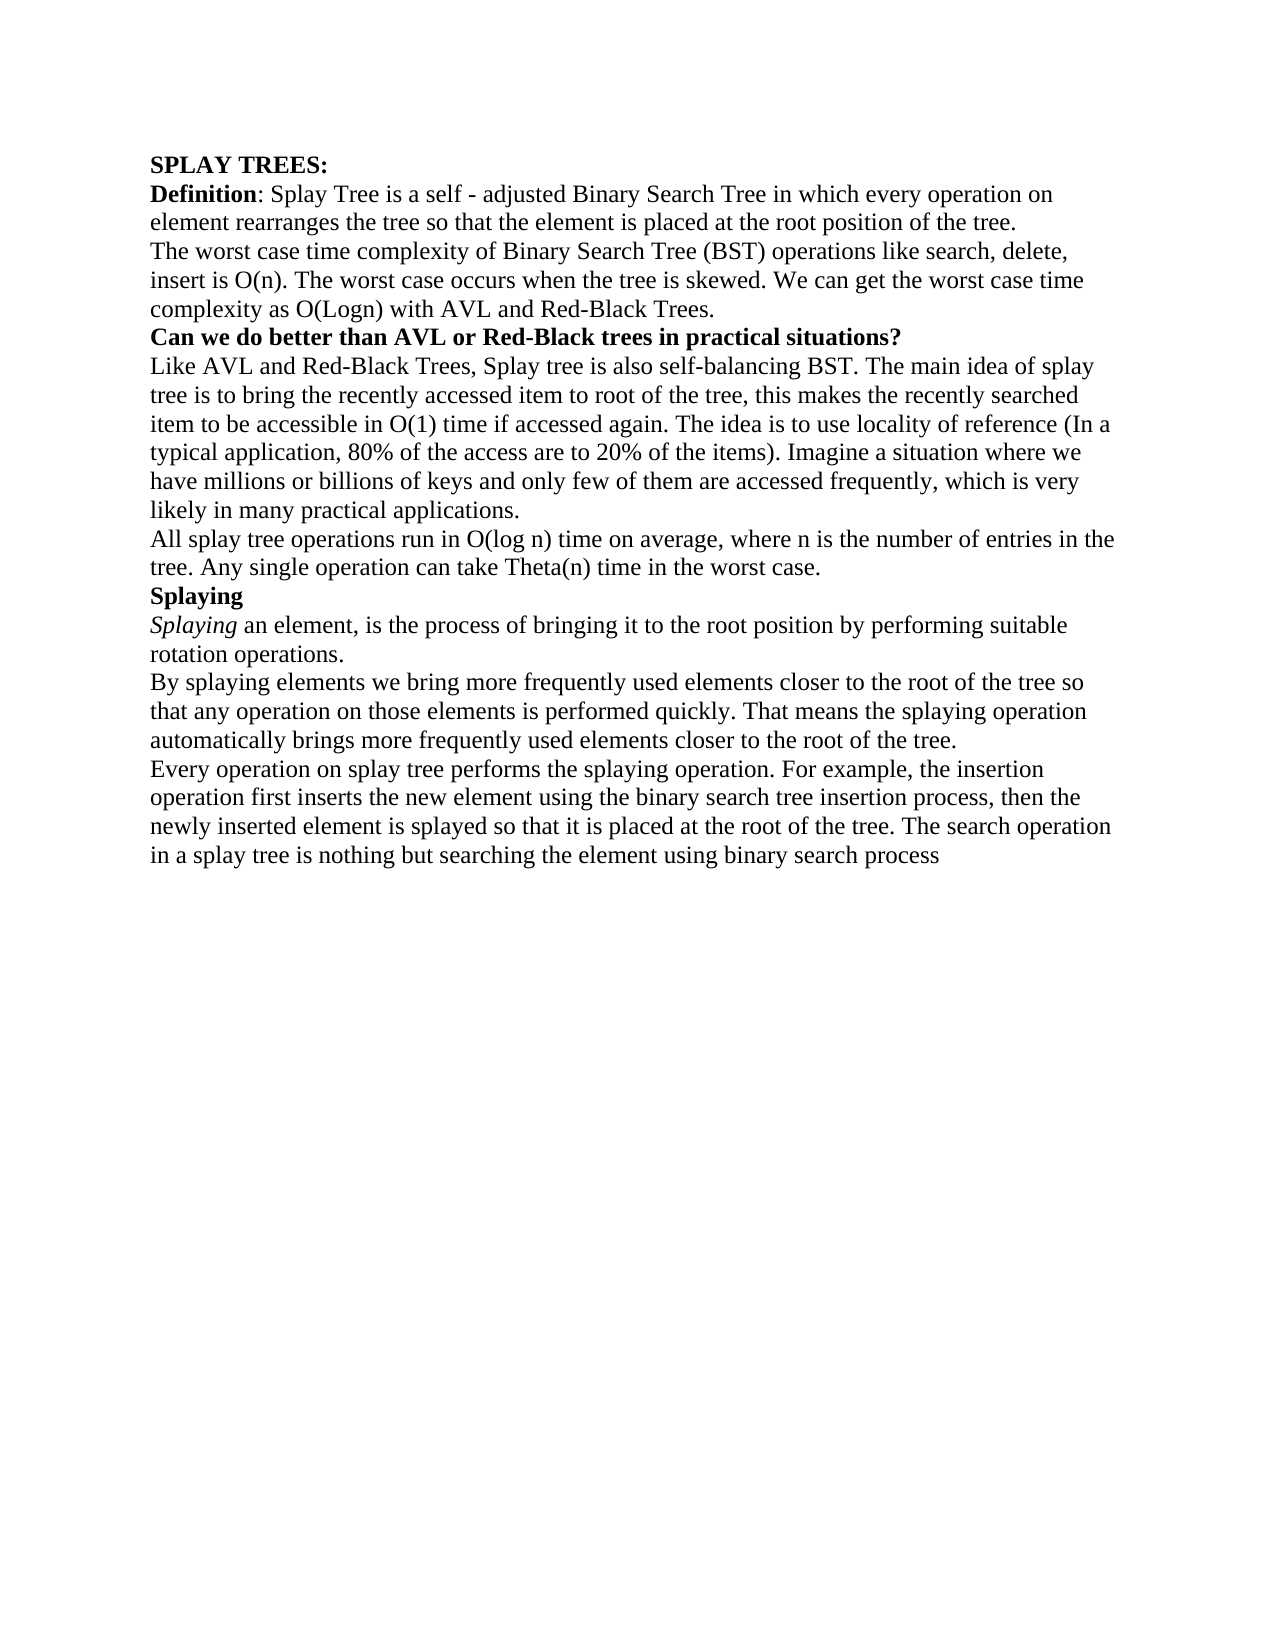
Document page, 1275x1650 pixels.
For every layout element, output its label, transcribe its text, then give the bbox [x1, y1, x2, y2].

text Like AVL and Red-Black Trees, Splay tree is also self-balancing BST. The main idea of splay tree is to bring the recently accessed item to root of the tree, this makes the recently searched item to be accessible in O(1) time if accessed again. The idea is to use locality of reference (In a typical application, 80% of the access are to 20% of the items). Imagine a situation where we have millions or billions of keys and only few of them are accessed frequently, which is very likely in many practical applications. [150, 351, 1125, 524]
text Splaying [150, 581, 1125, 610]
text By splaying elements we bring more frequently used elements closer to the root of the tree so that any operation on those elements is performed quickly. That means the splaying operation automatically brings more frequently used elements closer to the root of the tree. [150, 667, 1125, 754]
text Splaying an element, is the process of bringing it to the root position by performing suitable rotation operations. [150, 610, 1125, 667]
subtitle Can we do better than AVL or Red-Black trees in practical situations? [150, 322, 1125, 351]
text The worst case time complexity of Binary Search Tree (BST) operations like search, delete, insert is O(n). The worst case occurs when the tree is skewed. We can get the worst case time complexity as O(Logn) with AVL and Red-Black Trees. [150, 236, 1125, 322]
text Every operation on splay tree performs the splaying operation. For example, the insertion operation first inserts the new element using the binary search tree insertion process, then the newly inserted element is splayed so that it is placed at the root of the tree. The search operation in a splay tree is nothing but searching the element using binary search process [150, 754, 1125, 869]
text All splay tree operations run in O(log n) time on average, where n is the number of entries in the tree. Any single operation can take Theta(n) time in the worst case. [150, 524, 1125, 581]
subtitle SPLAY TREES: [150, 150, 1125, 179]
text Definition: Splay Tree is a self - adjusted Binary Search Tree in which every operation on element rearranges the tree so that the element is placed at the root position of the tree. [150, 179, 1125, 236]
